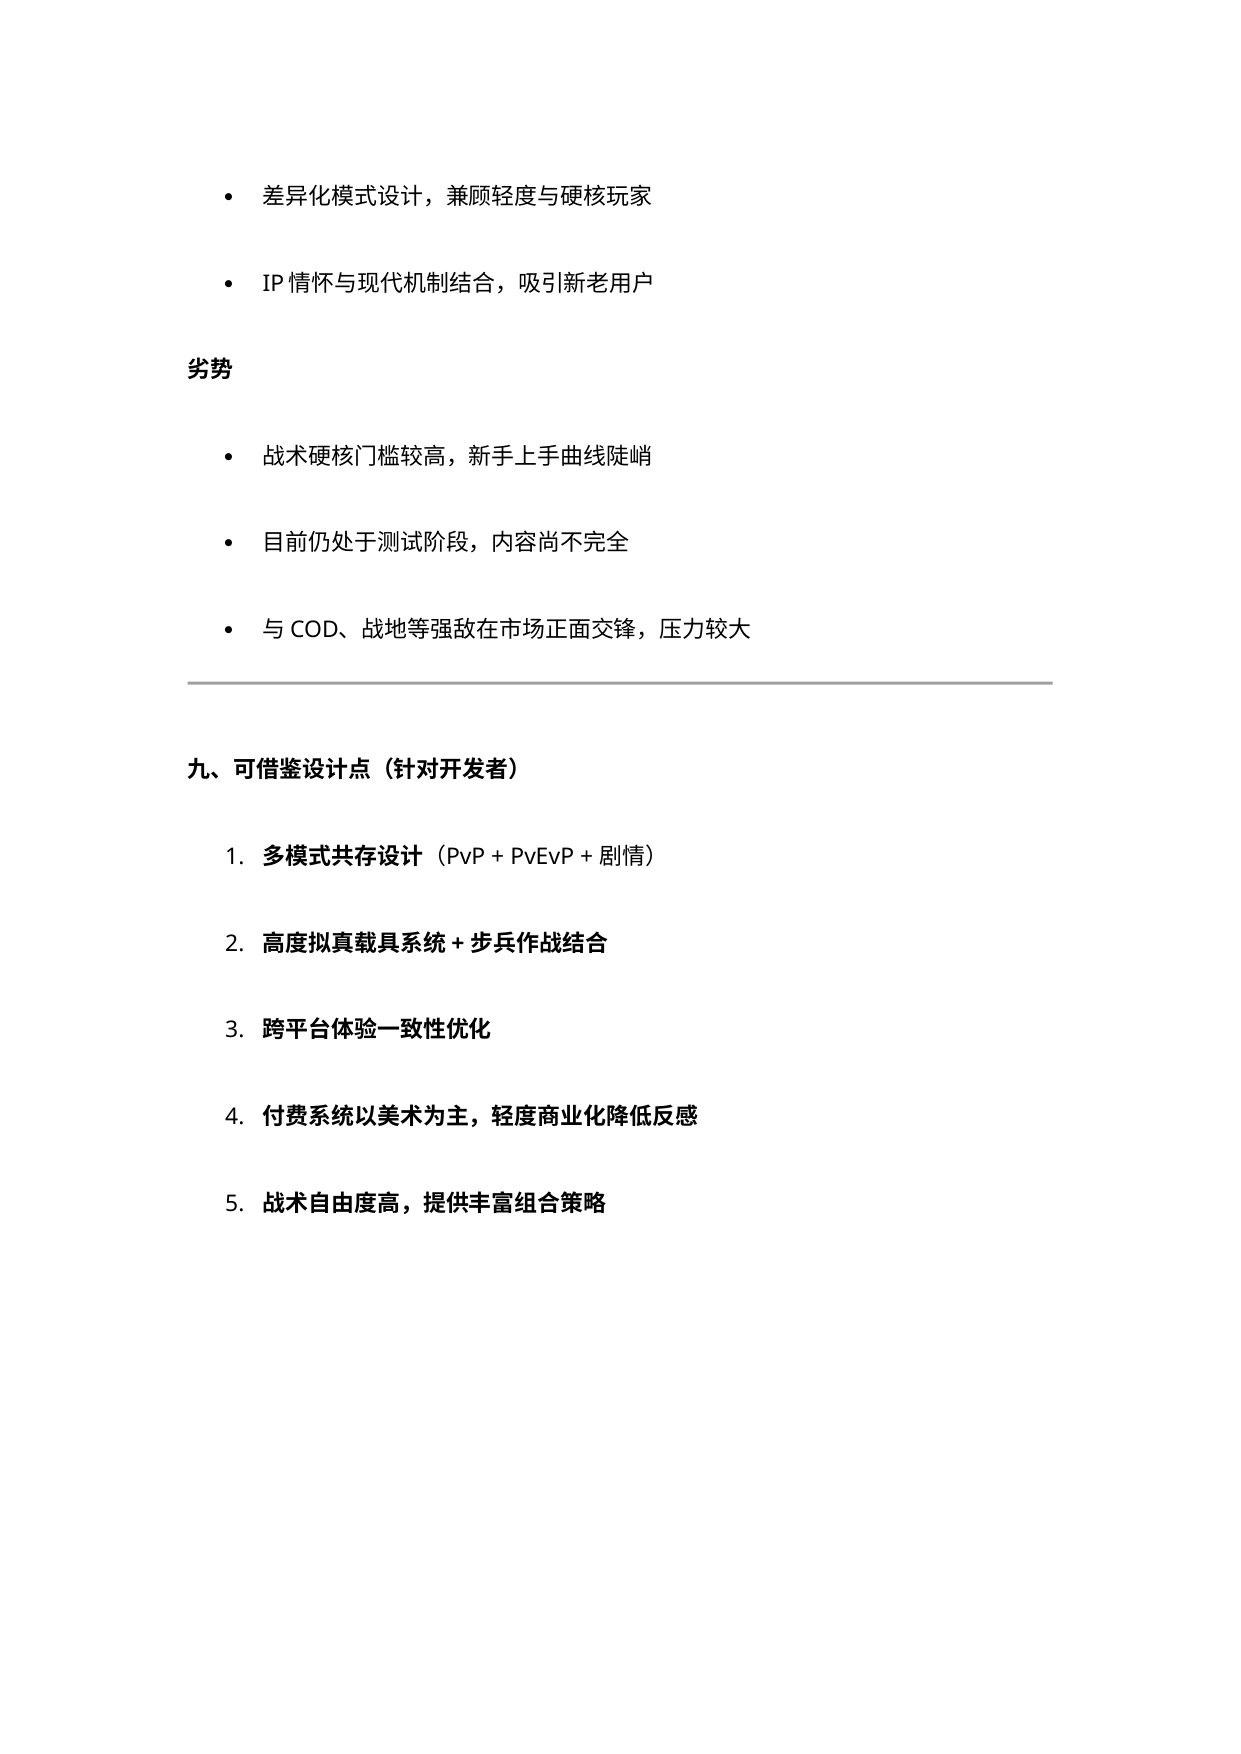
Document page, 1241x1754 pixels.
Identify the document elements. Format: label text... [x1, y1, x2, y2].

list 付费系统以美术为主，轻度商业化降低反感 [225, 1082, 1053, 1147]
list 差异化模式设计，兼顾轻度与硬核玩家 [225, 162, 1053, 227]
text 九、可借鉴设计点（针对开发者） [187, 735, 1053, 800]
list 与COD、战地等强敌在市场正面交锋，压力较大 [225, 595, 1053, 660]
text 劣势 [187, 335, 1053, 400]
list 高度拟真载具系统 + 步兵作战结合 [225, 909, 1053, 974]
list IP情怀与现代机制结合，吸引新老用户 [225, 248, 1053, 313]
list 目前仍处于测试阶段，内容尚不完全 [225, 508, 1053, 573]
list 战术硬核门槛较高，新手上手曲线陡峭 [225, 422, 1053, 487]
list 战术自由度高，提供丰富组合策略 [225, 1169, 1053, 1234]
list 跨平台体验一致性优化 [225, 995, 1053, 1060]
list 多模式共存设计（PvP + PvEvP + 剧情） [225, 822, 1053, 887]
